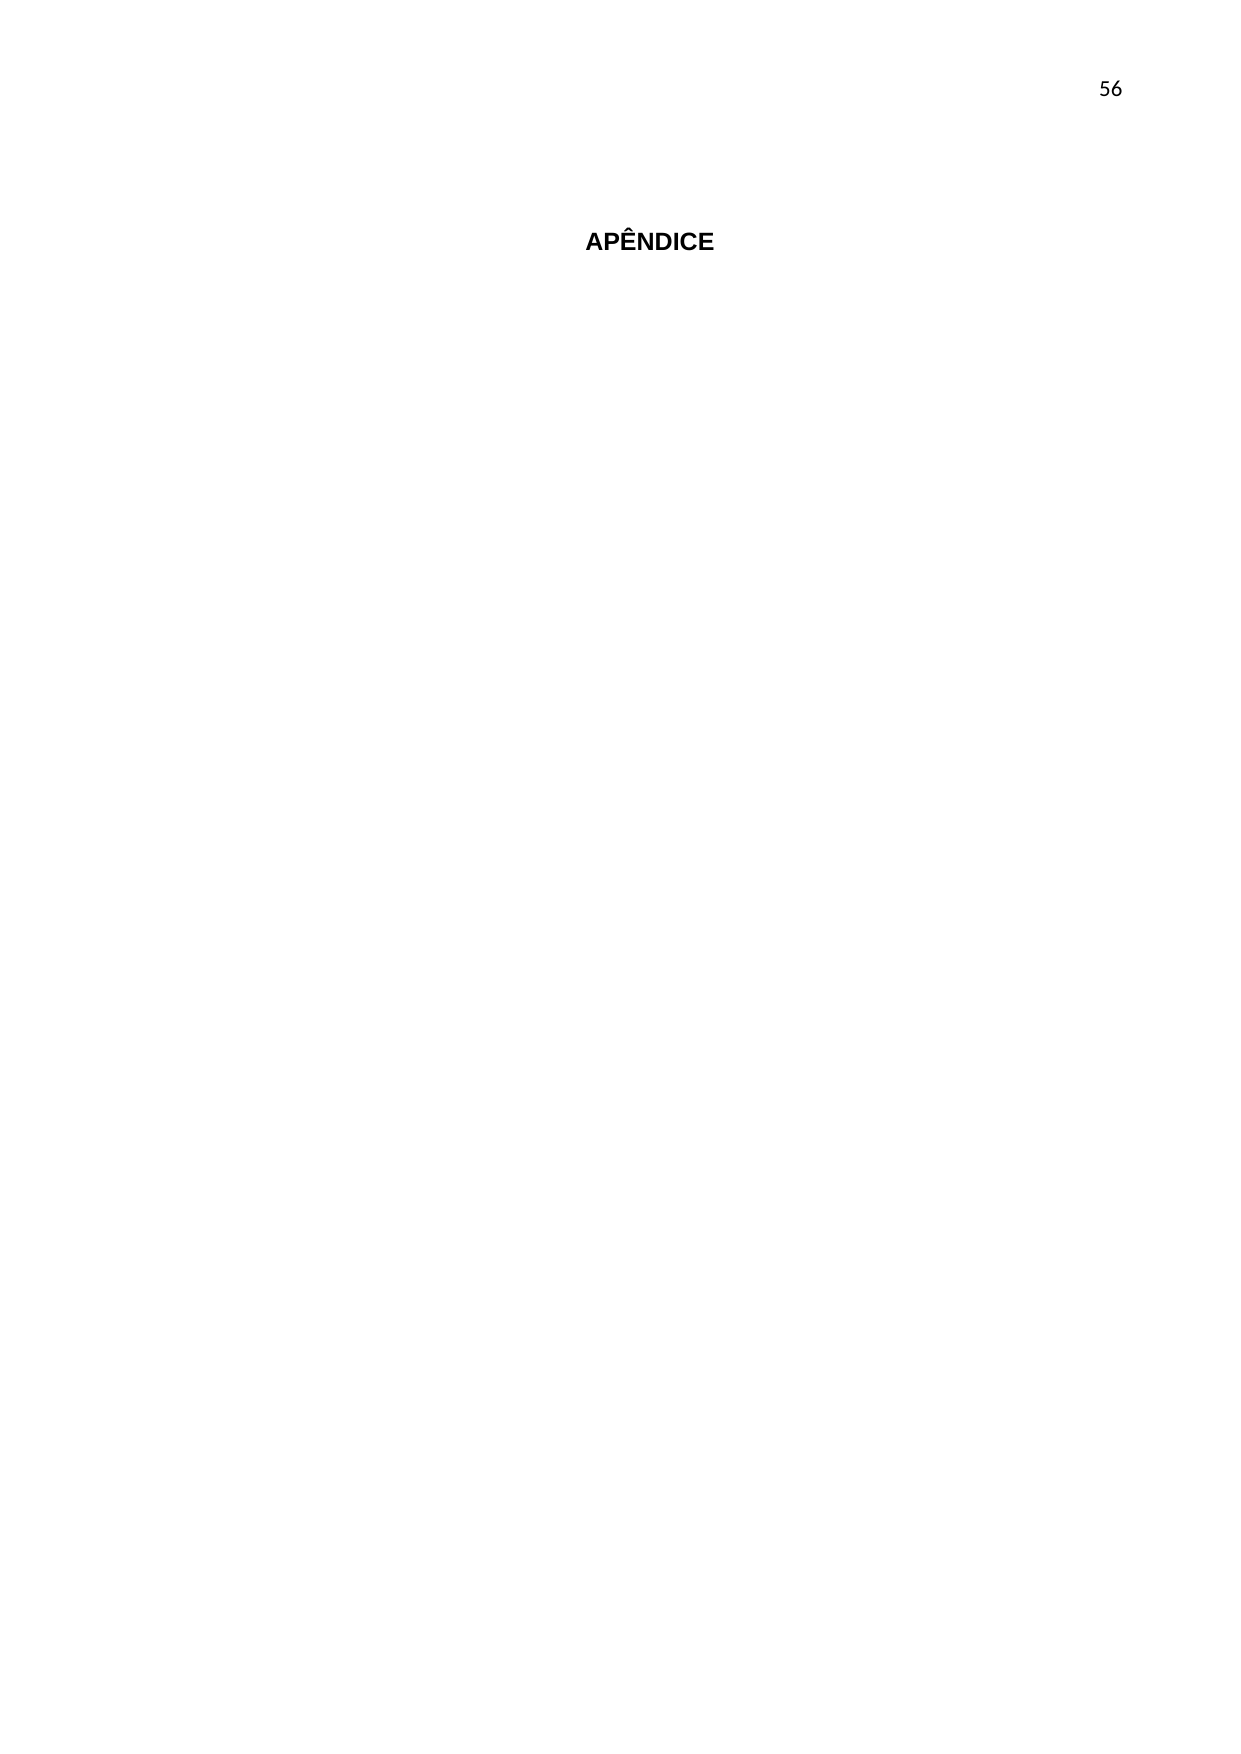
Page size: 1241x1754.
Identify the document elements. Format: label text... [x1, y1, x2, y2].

subtitle APÊNDICE [177, 227, 1122, 256]
